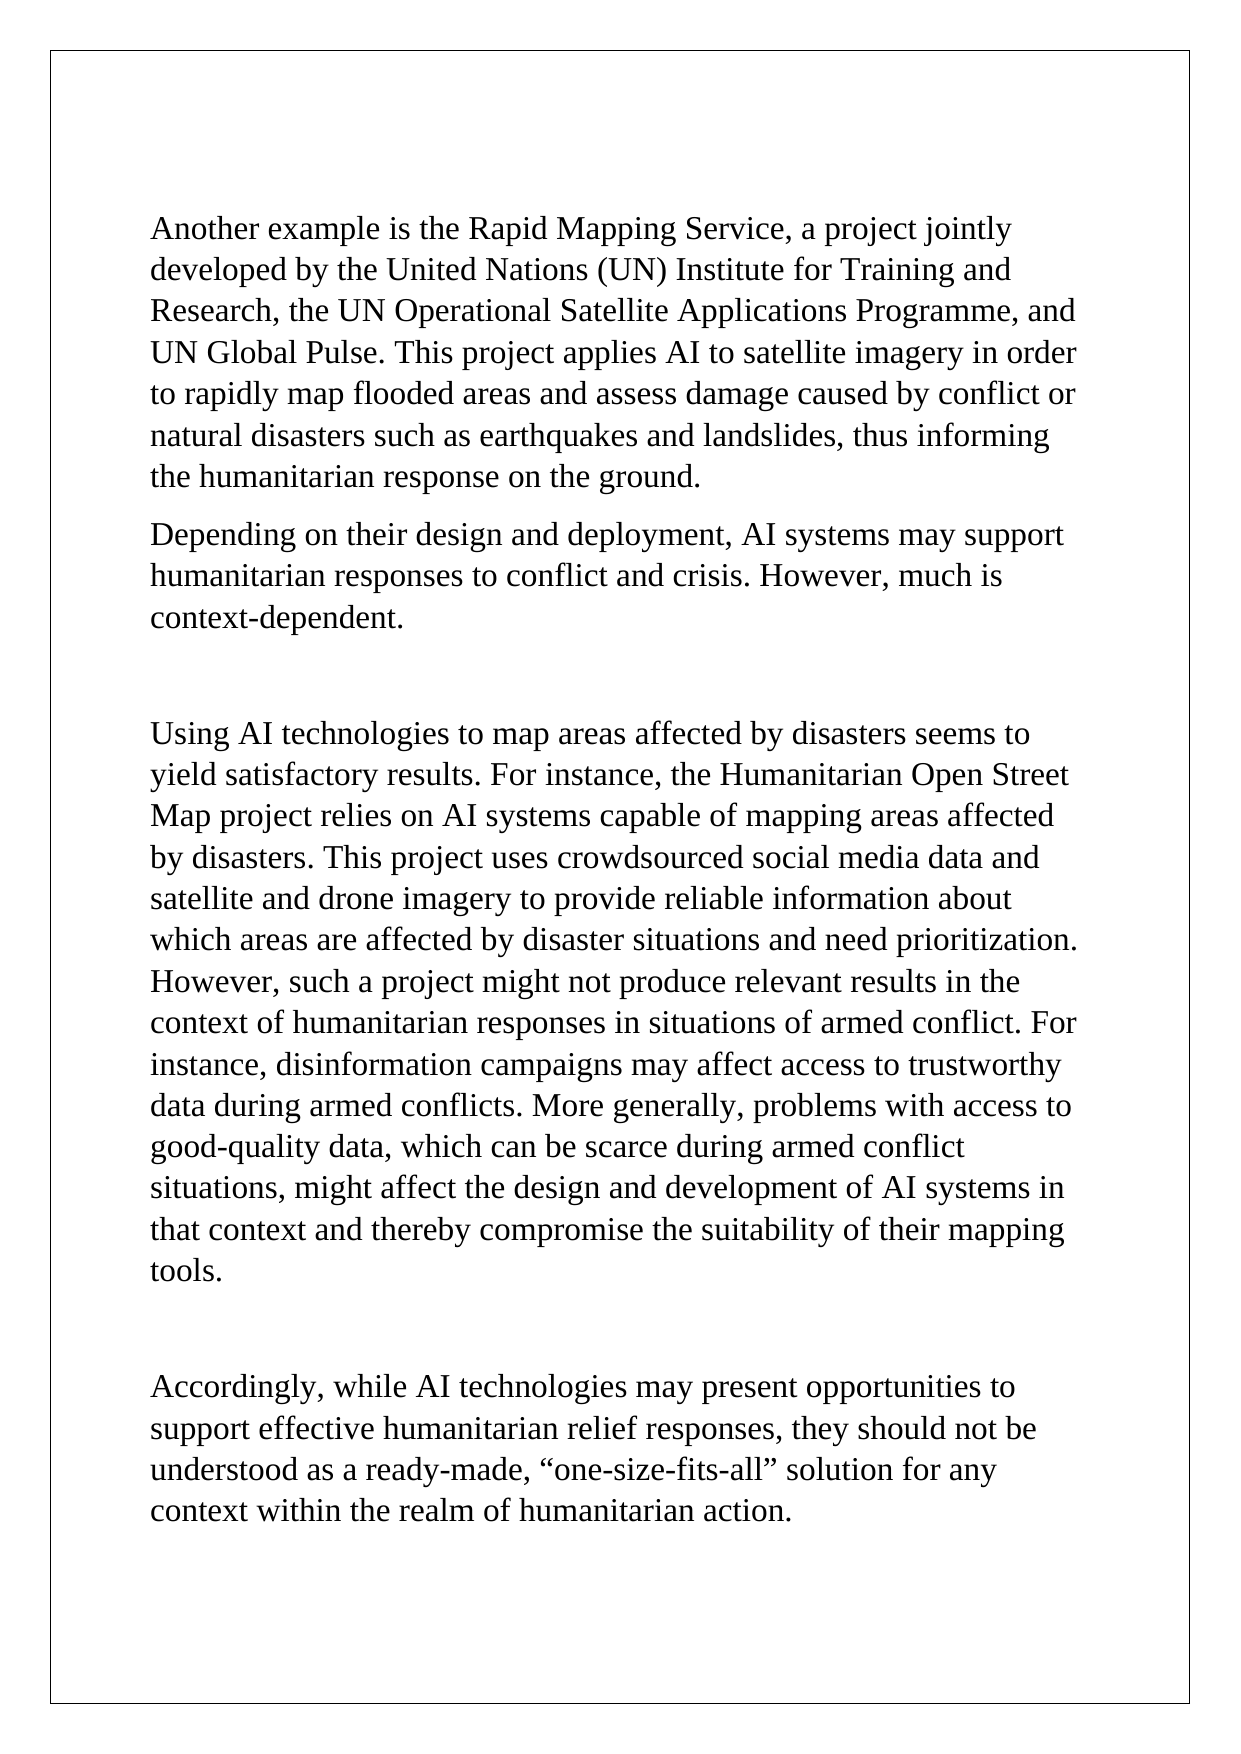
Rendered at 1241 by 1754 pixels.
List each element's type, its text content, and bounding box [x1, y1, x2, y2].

text Depending on their design and deployment, AI systems may support humanitarian responses to conflict and crisis. However, much is context-dependent. [150, 514, 1090, 635]
text Another example is the Rapid Mapping Service, a project jointly developed by the United Nations (UN) Institute for Training and Research, the UN Operational Satellite Applications Programme, and UN Global Pulse. This project applies AI to satellite imagery in order to rapidly map flooded areas and assess damage caused by conflict or natural disasters such as earthquakes and landslides, thus informing the humanitarian response on the ground. [150, 208, 1090, 494]
text Using AI technologies to map areas affected by disasters seems to yield satisfactory results. For instance, the Humanitarian Open Street Map project relies on AI systems capable of mapping areas affected by disasters. This project uses crowdsourced social media data and satellite and drone imagery to provide reliable information about which areas are affected by disaster situations and need prioritization. However, such a project might not produce relevant results in the context of humanitarian responses in situations of armed conflict. For instance, disinformation campaigns may affect access to trustworthy data during armed conflicts. More generally, problems with access to good-quality data, which can be scarce during armed conflict situations, might affect the design and development of AI systems in that context and thereby compromise the suitability of their mapping tools. [150, 713, 1090, 1289]
text Accordingly, while AI technologies may present opportunities to support effective humanitarian relief responses, they should not be understood as a ready-made, “one-size-fits-all” solution for any context within the realm of humanitarian action. [150, 1367, 1090, 1529]
